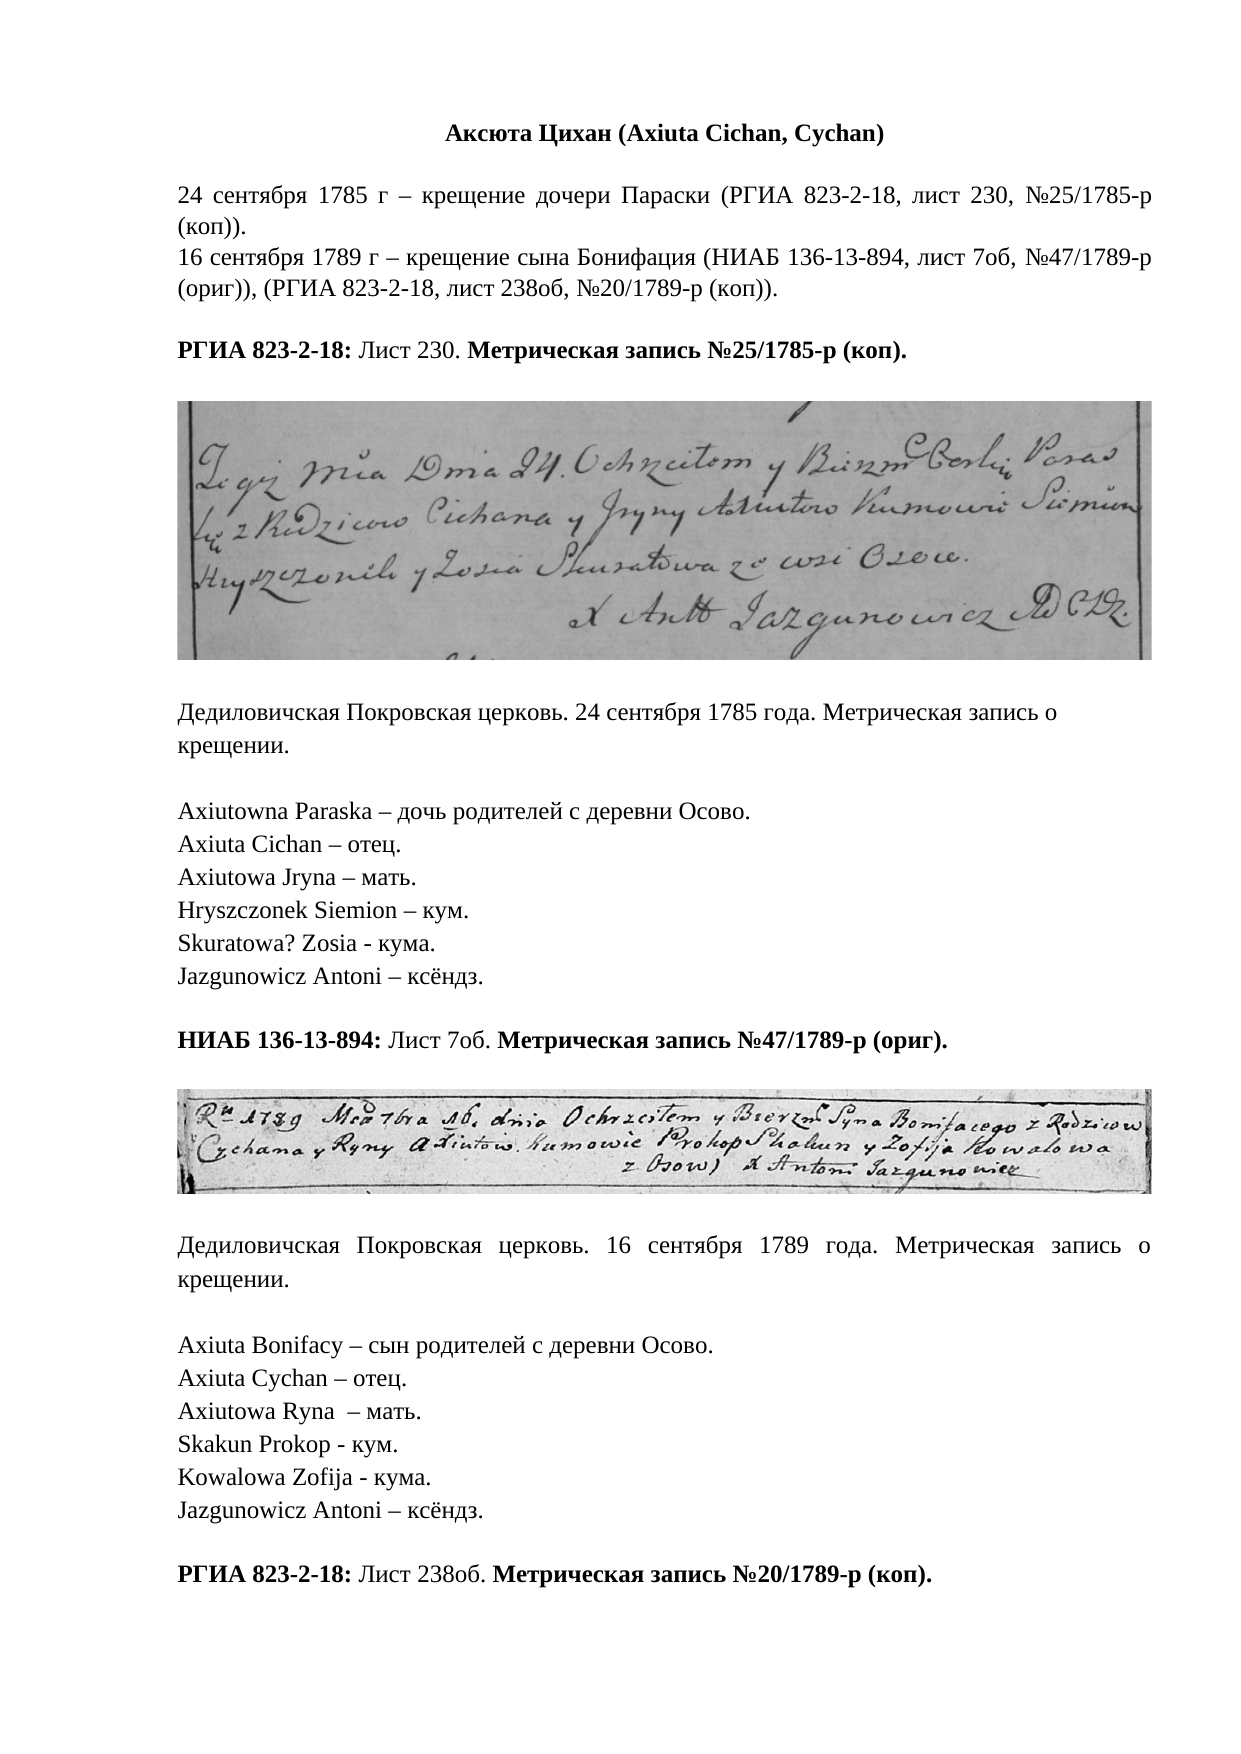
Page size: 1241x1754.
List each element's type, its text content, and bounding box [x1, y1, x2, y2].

text Axiutowna Paraska – дочь родителей с деревни Осово. [177, 796, 1152, 825]
text РГИА 823-2-18: Лист 230. Метрическая запись №25/1785-р (коп). [177, 335, 1152, 364]
text Hryszczonek Siemion – кум. [177, 895, 1152, 924]
text Axiuta Cichan – отец. [177, 829, 1152, 858]
text Axiuta Bonifacy – сын родителей с деревни Осово. [177, 1330, 1152, 1358]
picture [177, 401, 1152, 660]
text НИАБ 136-13-894: Лист 7об. Метрическая запись №47/1789-р (ориг). [177, 1025, 1152, 1054]
text Skuratowa? Zosia - кума. [177, 928, 1152, 957]
text Axiuta Cychan – отец. [177, 1363, 1152, 1391]
text Дедиловичская Покровская церковь. 16 сентября 1789 года. Метрическая запись о крещении. [177, 1231, 1152, 1292]
text РГИА 823-2-18: Лист 238об. Метрическая запись №20/1789-р (коп). [177, 1559, 1152, 1588]
text Jazgunowicz Antoni – ксёндз. [177, 1495, 1152, 1523]
text 16 сентября 1789 г – крещение сына Бонифация (НИАБ 136-13-894, лист 7об, №47/1789-р (ориг)), (РГИА 823-2-18, лист 238об, №20/1789-р (коп)). [177, 242, 1152, 302]
picture [177, 1089, 1152, 1194]
text Axiutowa Ryna – мать. [177, 1396, 1152, 1424]
text 24 сентября 1785 г – крещение дочери Параски (РГИА 823-2-18, лист 230, №25/1785-р (коп)). [177, 180, 1152, 240]
text Axiutowa Jryna – мать. [177, 862, 1152, 891]
text Аксюта Цихан (Axiuta Cichan, Cychan) [177, 118, 1152, 147]
text Jazgunowicz Antoni – ксёндз. [177, 961, 1152, 990]
text Дедиловичская Покровская церковь. 24 сентября 1785 года. Метрическая запись о крещении. [177, 697, 1152, 759]
text Skakun Prokop - кум. [177, 1429, 1152, 1457]
text Kowalowa Zofija - кума. [177, 1462, 1152, 1491]
